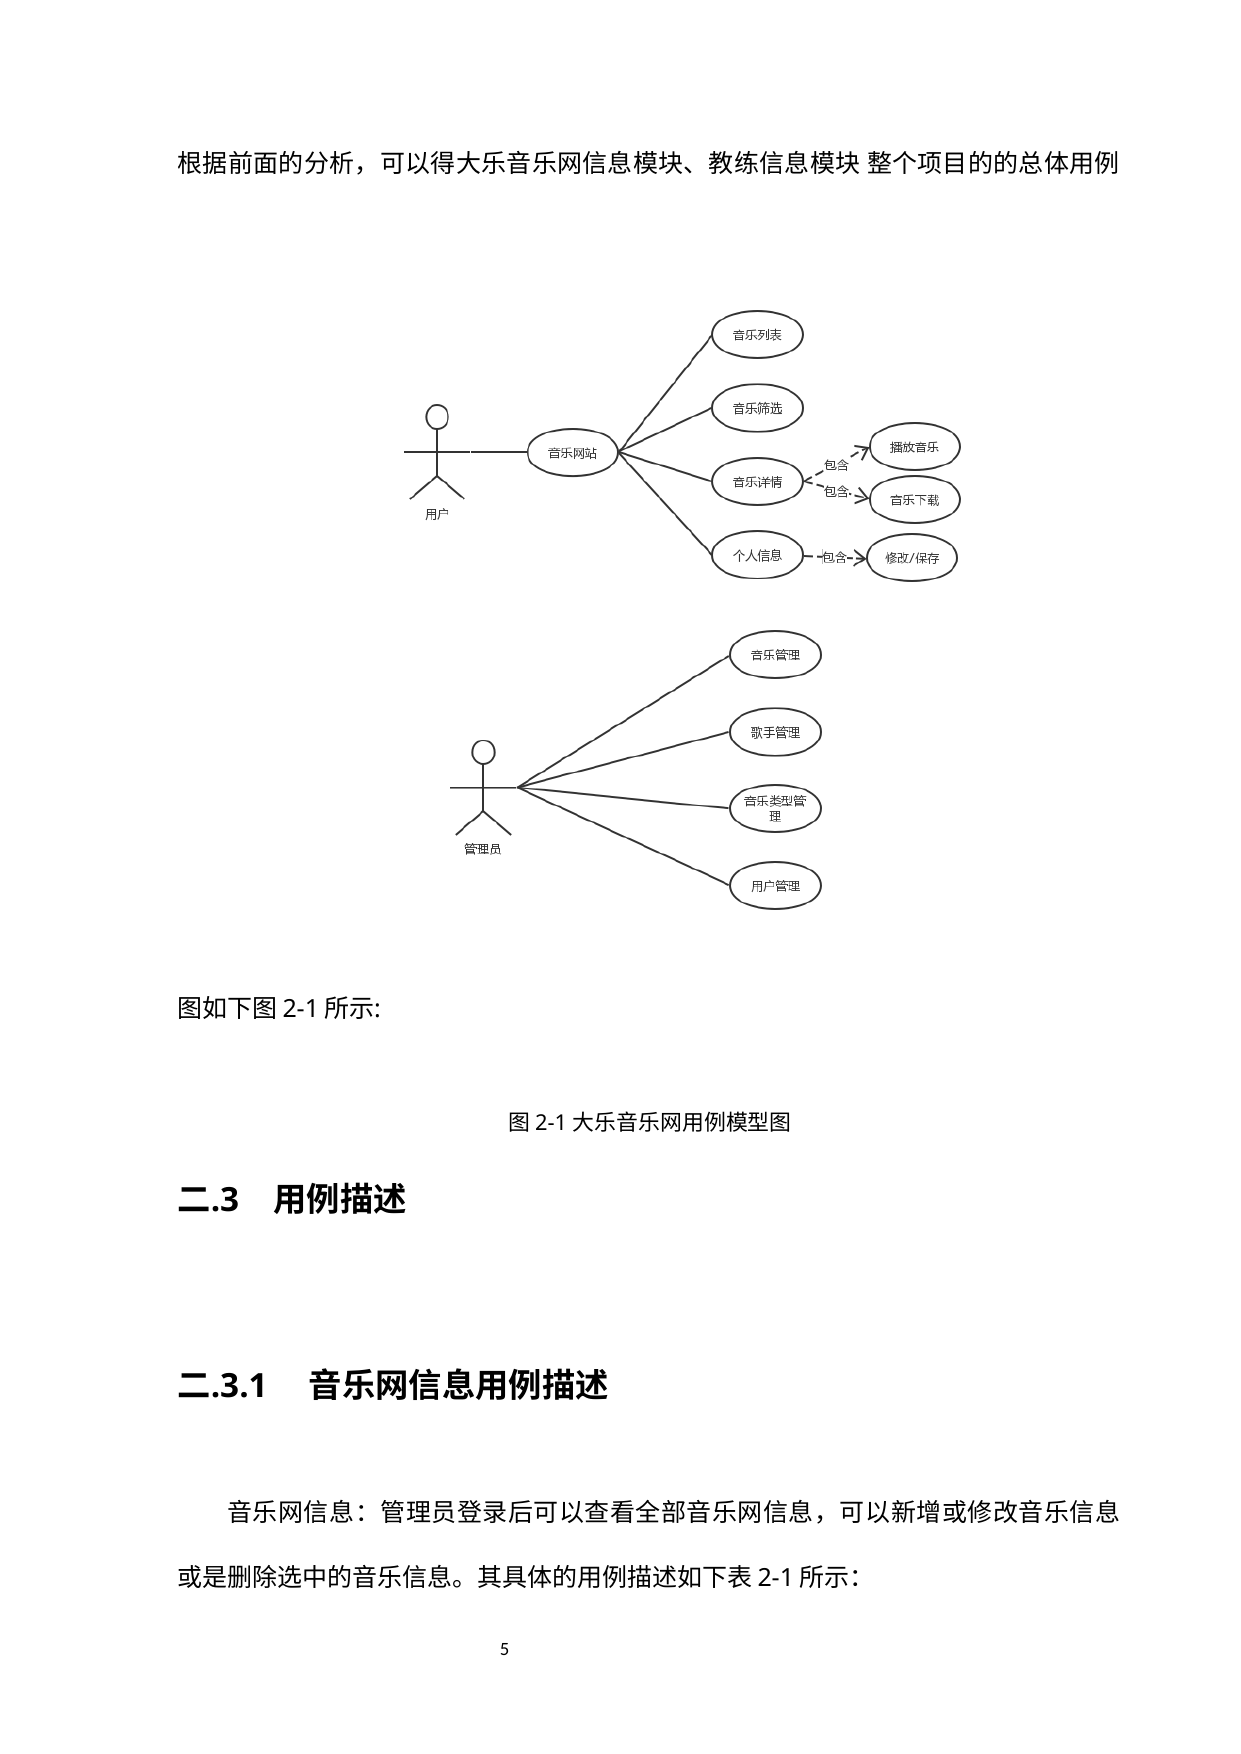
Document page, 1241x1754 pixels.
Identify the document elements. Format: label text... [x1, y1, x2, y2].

text 音乐网信息：管理员登录后可以查看全部音乐网信息，可以新增或修改音乐信息或是删除选中的音乐信息。其具体的用例描述如下表2-1所示： [177, 1478, 1122, 1608]
subtitle 音乐网信息用例描述 [177, 1351, 1122, 1416]
picture [317, 222, 1018, 967]
subtitle 用例描述 [177, 1164, 1122, 1229]
text 图 2-1 大乐音乐网用例模型图 [177, 1104, 1122, 1137]
